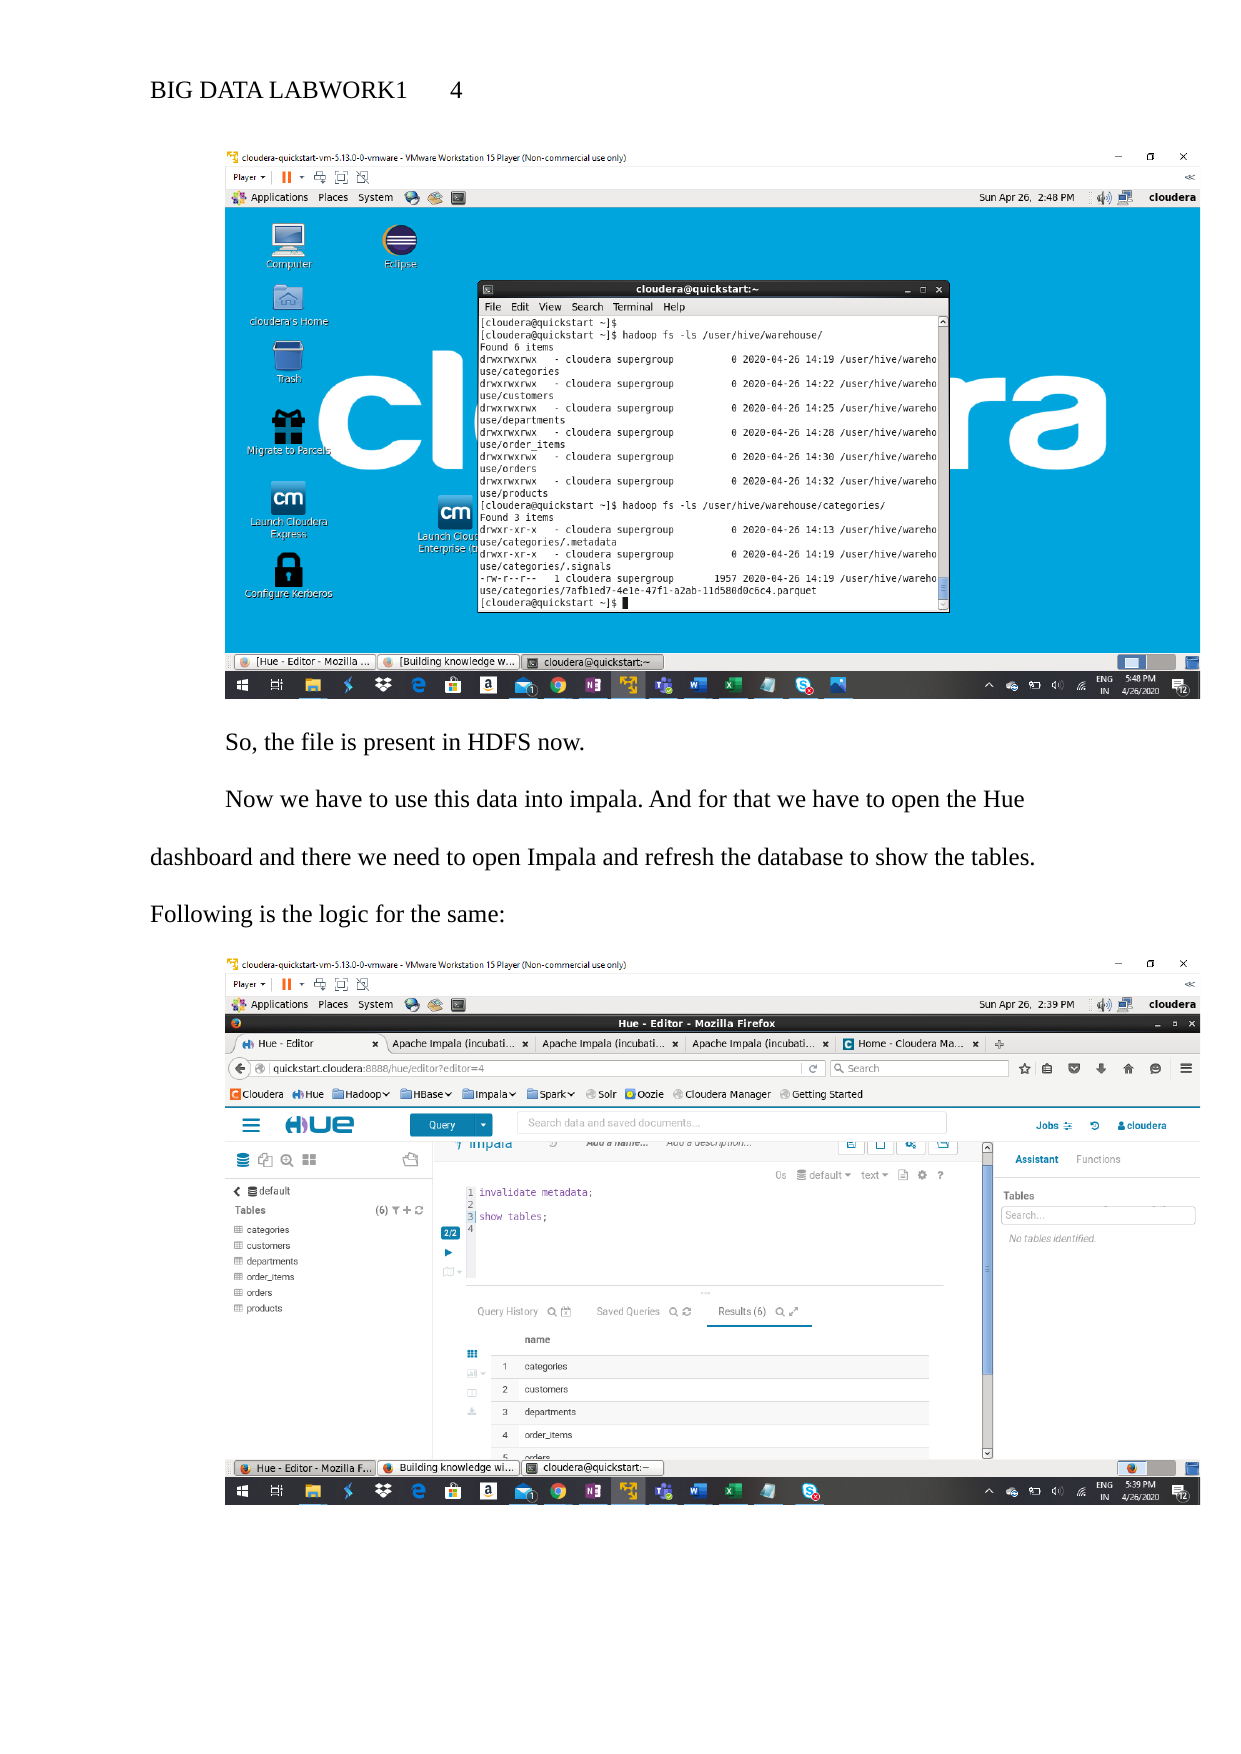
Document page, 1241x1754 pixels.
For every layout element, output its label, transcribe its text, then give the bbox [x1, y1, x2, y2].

picture [283, 412, 295, 416]
picture [273, 341, 303, 369]
picture [273, 417, 284, 426]
picture [1010, 376, 1106, 469]
text So, the file is present in HDFS now. [150, 727, 1090, 756]
picture [319, 376, 421, 469]
picture [292, 414, 304, 426]
picture [439, 496, 472, 528]
picture [276, 434, 284, 443]
picture [225, 654, 1200, 699]
picture [276, 554, 301, 586]
picture [274, 285, 302, 309]
picture [225, 150, 1200, 207]
picture [475, 281, 1005, 612]
picture [383, 226, 416, 255]
picture [292, 434, 301, 443]
picture [225, 956, 1200, 1106]
picture [272, 482, 305, 514]
picture [272, 224, 304, 256]
picture [433, 351, 462, 468]
picture [225, 1109, 1200, 1505]
text Now we have to use this data into impala. And for that we have to open the Hue dashboard and there we need to open Impala and refresh the database to show the tables. Following is the logic for the same: [150, 784, 1090, 928]
